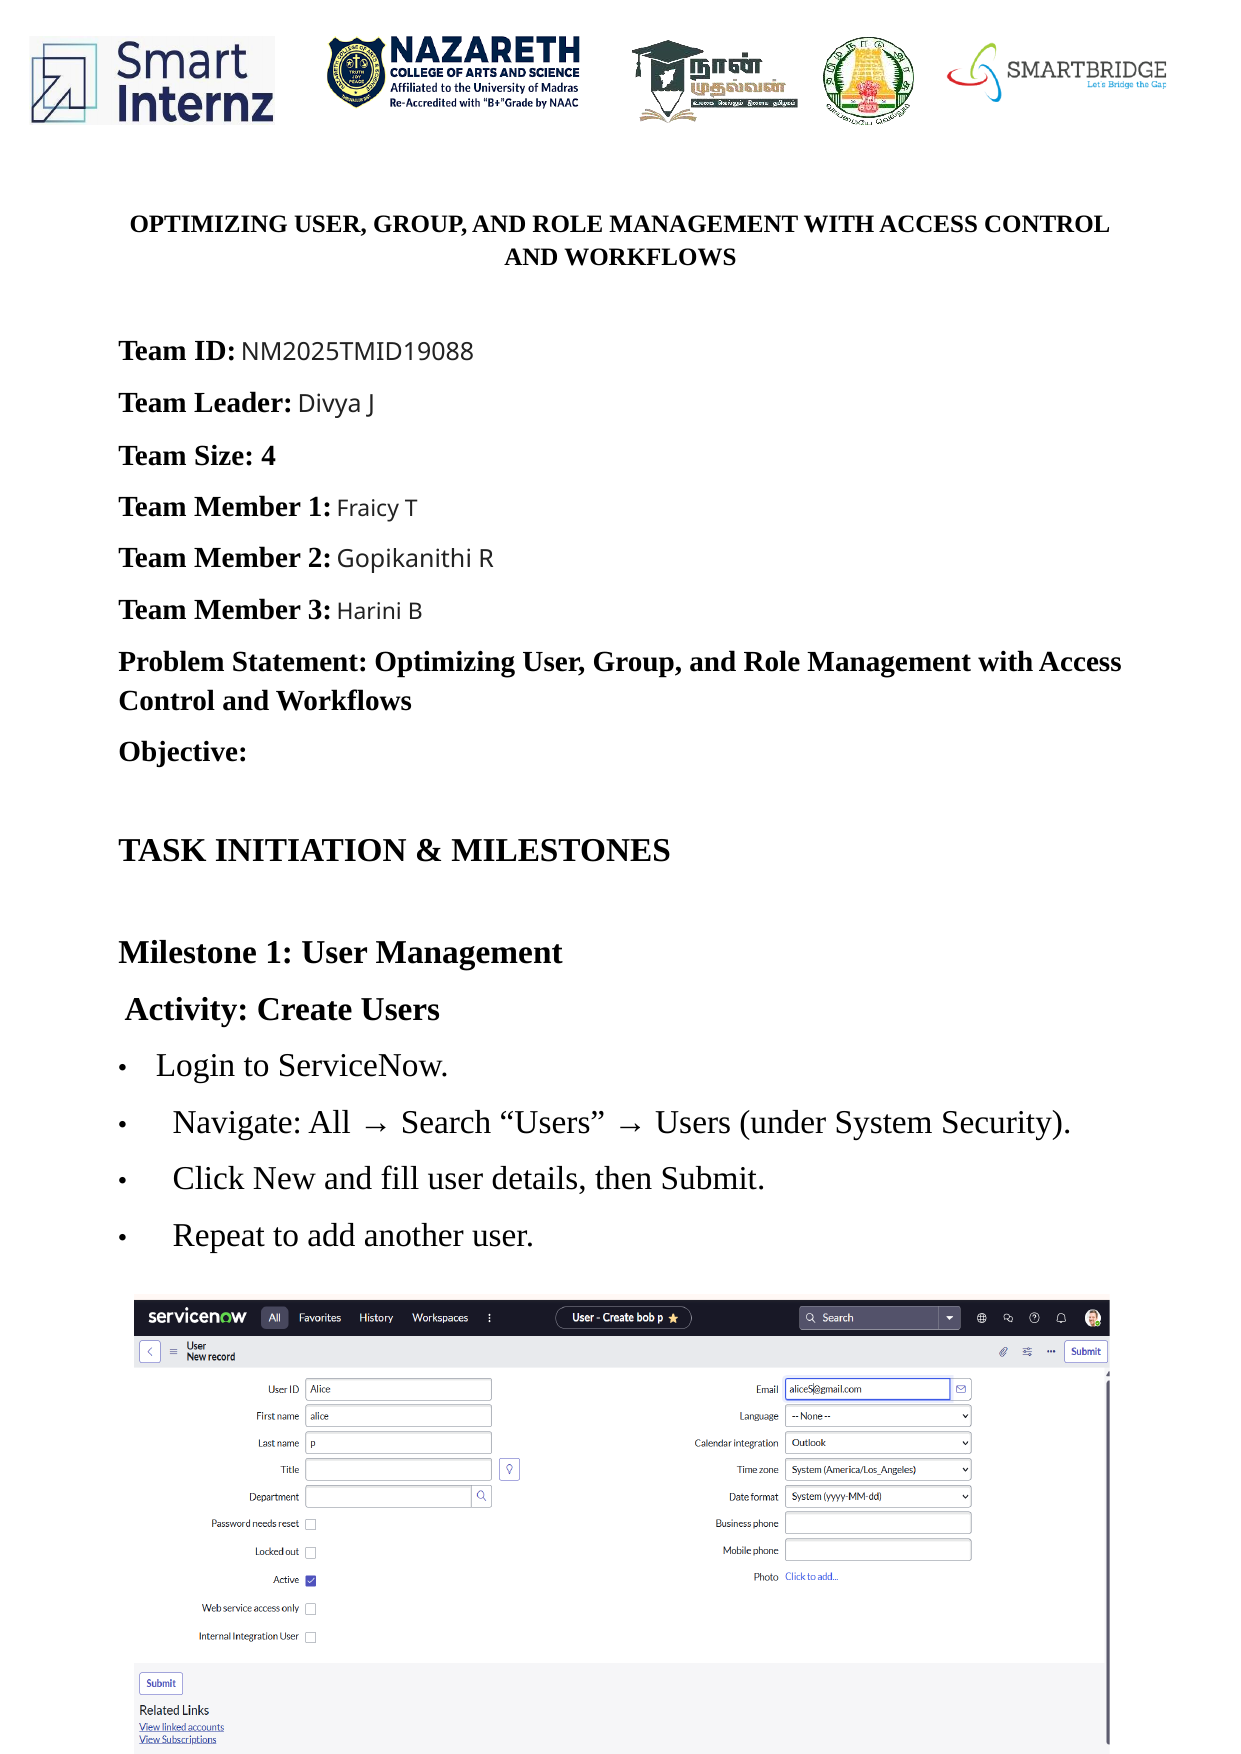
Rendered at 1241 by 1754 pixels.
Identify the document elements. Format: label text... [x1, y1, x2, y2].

picture [134, 1294, 1110, 1754]
picture [29, 36, 275, 125]
list Click New and fill user details, then Submit. [118, 1159, 1122, 1197]
text Team Leader: Divya J [118, 385, 1122, 420]
text Objective: [118, 734, 1122, 767]
text Team Size: 4 [118, 438, 1122, 471]
list Repeat to add another user. [118, 1215, 1122, 1253]
text Team ID: NM2025TMID19088 [118, 333, 1122, 368]
text Problem Statement: Optimizing User, Group, and Role Management with Access Control and Workflows [118, 644, 1122, 716]
picture [631, 36, 914, 125]
text Team Member 3: Harini B [118, 592, 1122, 627]
list Navigate: All → Search “Users” → Users (under System Security). [118, 1102, 1122, 1140]
text Team Member 2: Gopikanithi R [118, 540, 1122, 575]
text OPTIMIZING USER, GROUP, AND ROLE MANAGEMENT WITH ACCESS CONTROL AND WORKFLOWS [118, 209, 1122, 271]
text Activity: Create Users [118, 989, 1122, 1027]
list Login to ServiceNow. [118, 1046, 1122, 1084]
picture [326, 36, 580, 109]
text TASK INITIATION & MILESTONES [118, 830, 1122, 869]
text Milestone 1: User Management [118, 932, 1122, 971]
picture [946, 42, 1167, 102]
text Team Member 1: Fraicy T [118, 489, 1122, 523]
